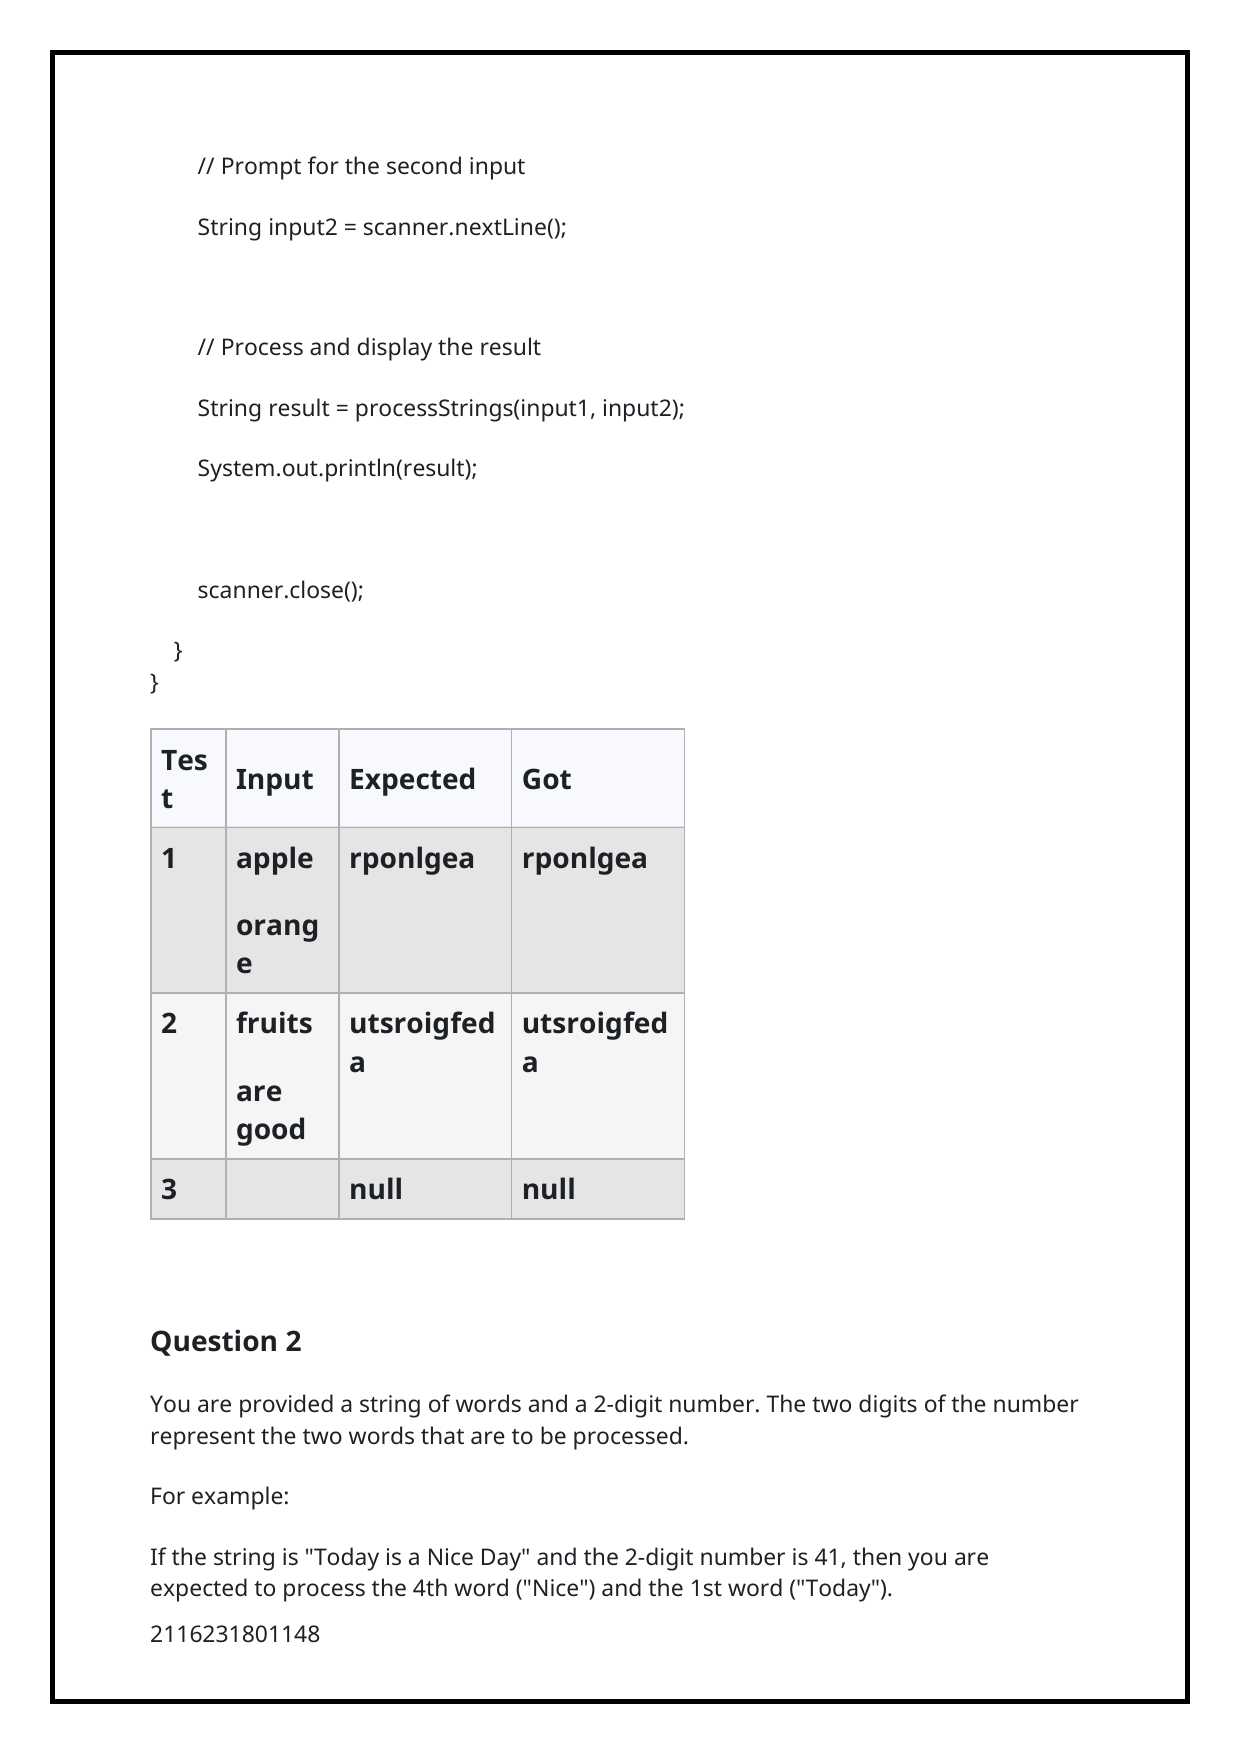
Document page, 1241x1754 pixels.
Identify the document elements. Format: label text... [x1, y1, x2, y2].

subtitle String input2 = scanner.nextLine(); [150, 210, 1090, 242]
table_cell fruits are good [227, 994, 338, 1158]
table_cell [227, 1160, 338, 1218]
table_cell 1 [152, 828, 225, 992]
table_cell rponlgea [512, 828, 684, 992]
subtitle scanner.close(); [150, 574, 1090, 605]
table_cell utsroigfeda [512, 994, 684, 1158]
table_cell rponlgea [340, 828, 511, 992]
subtitle Question 2 [150, 1321, 1090, 1359]
table_cell 2 [152, 994, 225, 1158]
table_cell utsroigfeda [340, 994, 511, 1158]
table_cell null [512, 1160, 684, 1218]
subtitle // Process and display the result [150, 331, 1090, 362]
subtitle For example: [150, 1480, 1090, 1511]
subtitle System.out.println(result); [150, 452, 1090, 483]
table_header Expected [340, 730, 511, 826]
table_cell null [340, 1160, 511, 1218]
table_header Test [152, 730, 225, 826]
table_cell 3 [152, 1160, 225, 1218]
subtitle String result = processStrings(input1, input2); [150, 392, 1090, 423]
subtitle } [150, 634, 1090, 666]
table_header Input [227, 730, 338, 826]
subtitle You are provided a string of words and a 2-digit number. The two digits of the number represent the two words that are to be processed. [150, 1388, 1090, 1451]
subtitle } [150, 666, 1090, 697]
subtitle If the string is "Today is a Nice Day" and the 2-digit number is 41, then you are expected to process the 4th word ("Nice") and the 1st word ("Today"). [150, 1541, 1090, 1603]
subtitle // Prompt for the second input [150, 150, 1090, 181]
table_cell apple orange [227, 828, 338, 992]
table_header Got [512, 730, 684, 826]
